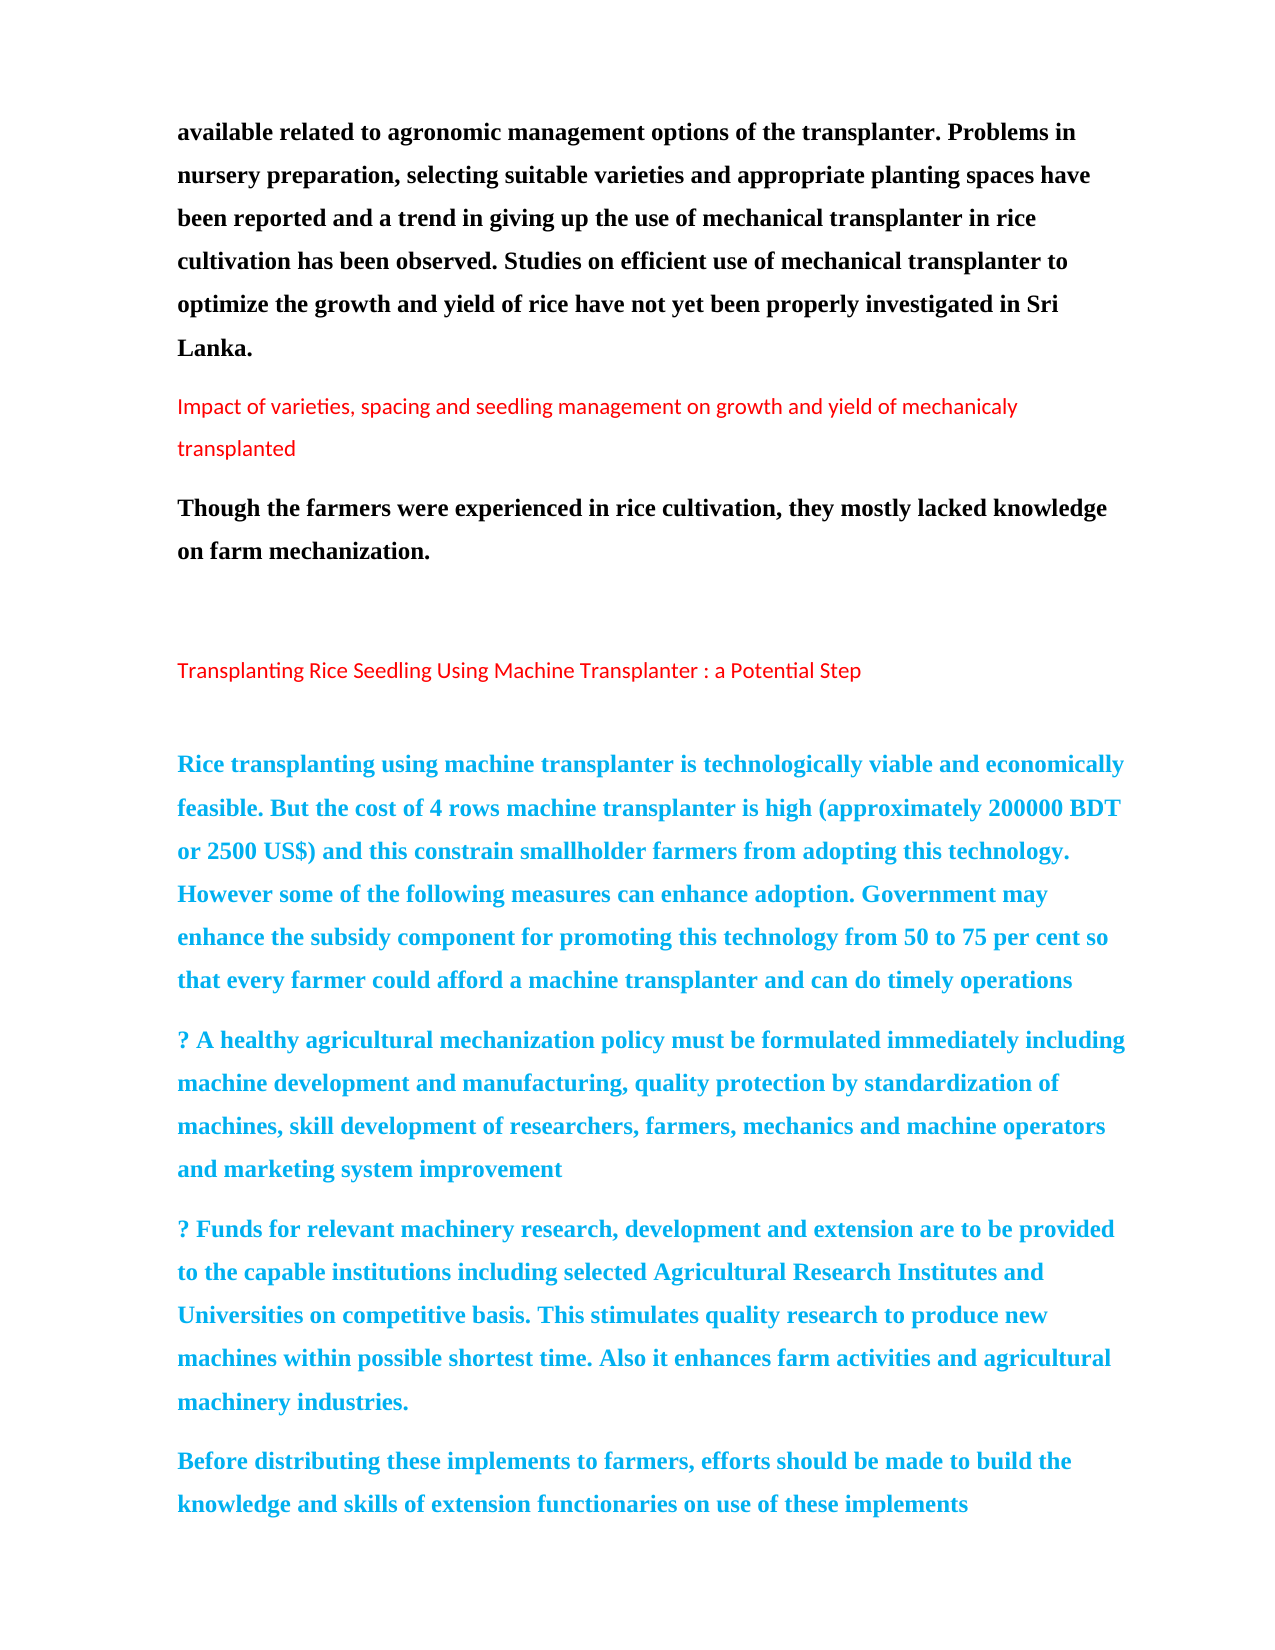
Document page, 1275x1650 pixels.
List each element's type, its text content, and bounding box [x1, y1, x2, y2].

text Though the farmers were experienced in rice cultivation, they mostly lacked knowledge on farm mechanization. [177, 493, 1128, 565]
text Impact of varieties, spacing and seedling management on growth and yield of mechanicaly transplanted [177, 392, 1128, 462]
text Transplanting Rice Seedling Using Machine Transplanter : a Potential Step [177, 656, 1128, 684]
text Rice transplanting using machine transplanter is technologically viable and economically feasible. But the cost of 4 rows machine transplanter is high (approximately 200000 BDT or 2500 US$) and this constrain smallholder farmers from adopting this technology. However some of the following measures can enhance adoption. Government may enhance the subsidy component for promoting this technology from 50 to 75 per cent so that every farmer could afford a machine transplanter and can do timely operations [177, 749, 1128, 994]
